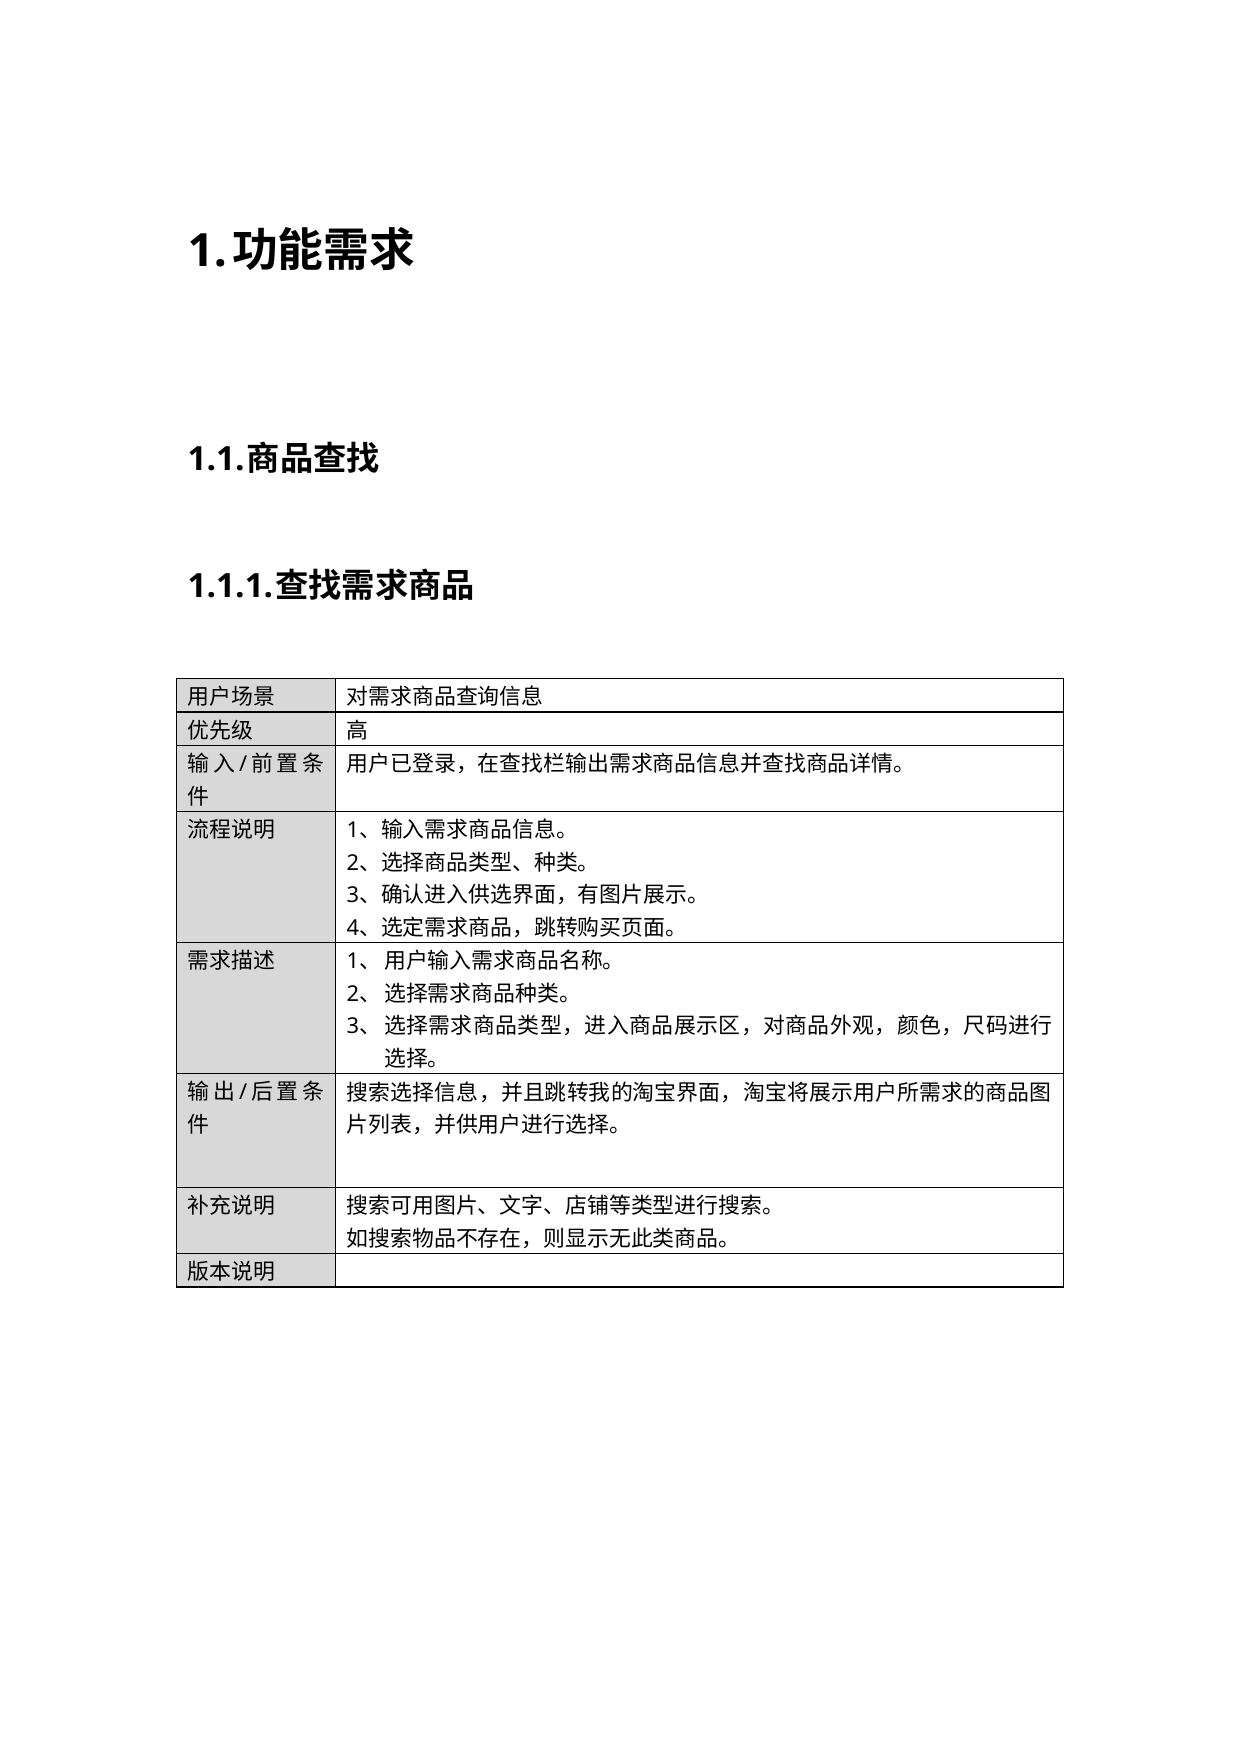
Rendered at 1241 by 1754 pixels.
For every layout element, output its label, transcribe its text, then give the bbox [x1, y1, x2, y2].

table_cell 高 [336, 713, 1063, 745]
table_cell 搜索可用图片、文字、店铺等类型进行搜索。 如搜索物品不存在，则显示无此类商品。 [336, 1188, 1063, 1253]
subtitle 查找需求商品 [187, 550, 1053, 615]
subtitle 功能需求 [187, 197, 1053, 295]
table_cell 版本说明 [177, 1254, 335, 1286]
table_cell 输出/后置条件 [177, 1074, 335, 1187]
table_cell 用户输入需求商品名称。 选择需求商品种类。 选择需求商品类型，进入商品展示区，对商品外观，颜色，尺码进行选择。 [336, 943, 1063, 1073]
table_header 对需求商品查询信息 [336, 679, 1063, 711]
table_header 用户场景 [177, 679, 335, 711]
table_cell 输入需求商品信息。 选择商品类型、种类。 确认进入供选界面，有图片展示。 选定需求商品，跳转购买页面。 [336, 812, 1063, 942]
table_cell [336, 1254, 1063, 1286]
table_cell 需求描述 [177, 943, 335, 1073]
table_cell 搜索选择信息，并且跳转我的淘宝界面，淘宝将展示用户所需求的商品图片列表，并供用户进行选择。 [336, 1074, 1063, 1187]
subtitle 商品查找 [187, 423, 1053, 488]
table_cell 优先级 [177, 713, 335, 745]
table_cell 输入/前置条件 [177, 746, 335, 811]
table_cell 用户已登录，在查找栏输出需求商品信息并查找商品详情。 [336, 746, 1063, 811]
table_cell 补充说明 [177, 1188, 335, 1253]
table_cell 流程说明 [177, 812, 335, 942]
